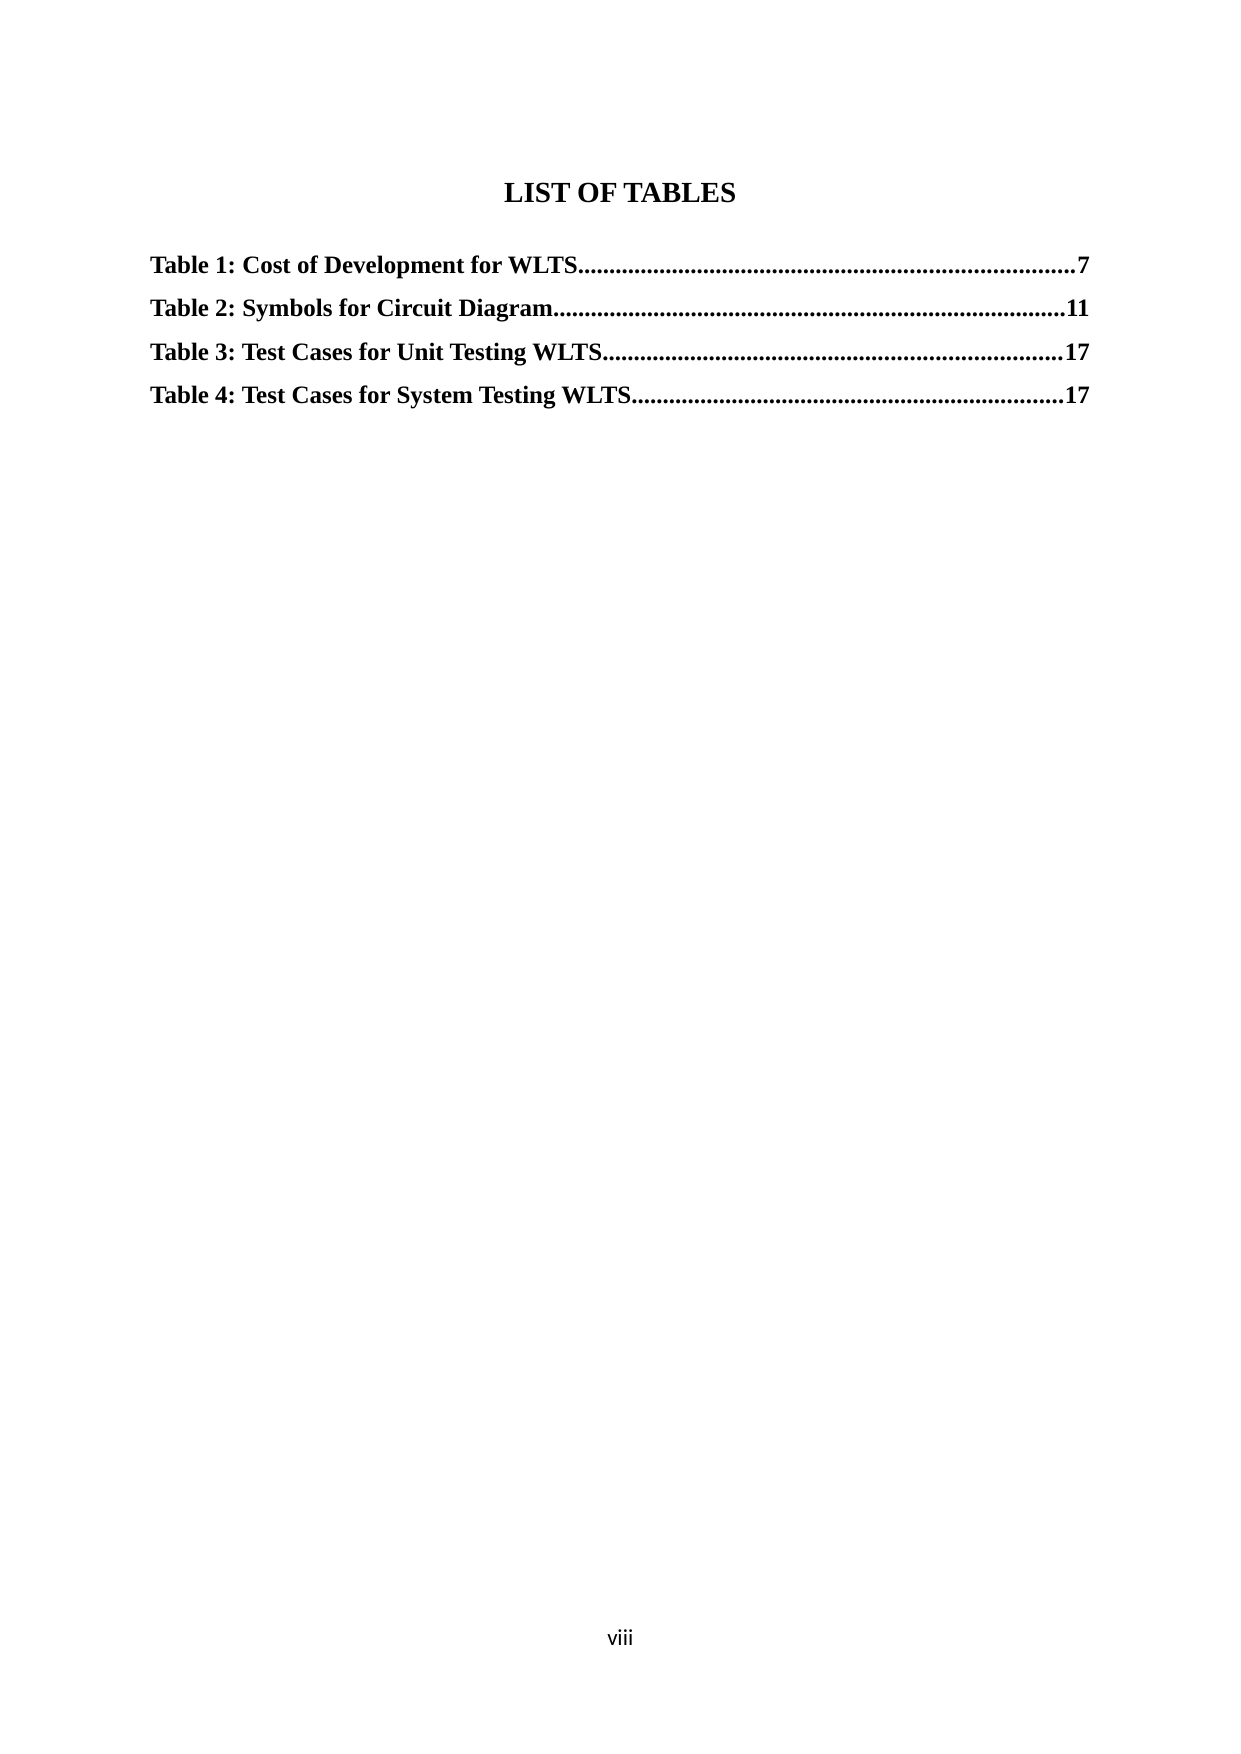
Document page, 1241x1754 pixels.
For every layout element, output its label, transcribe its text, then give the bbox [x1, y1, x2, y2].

text Table 3: Test Cases for Unit Testing WLTS 17 [150, 337, 1090, 365]
text Table 1: Cost of Development for WLTS 7 [150, 250, 1090, 279]
text Table 4: Test Cases for System Testing WLTS 17 [150, 380, 1090, 408]
text Table 2: Symbols for Circuit Diagram 11 [150, 293, 1090, 322]
subtitle LIST OF TABLES [150, 175, 1090, 208]
